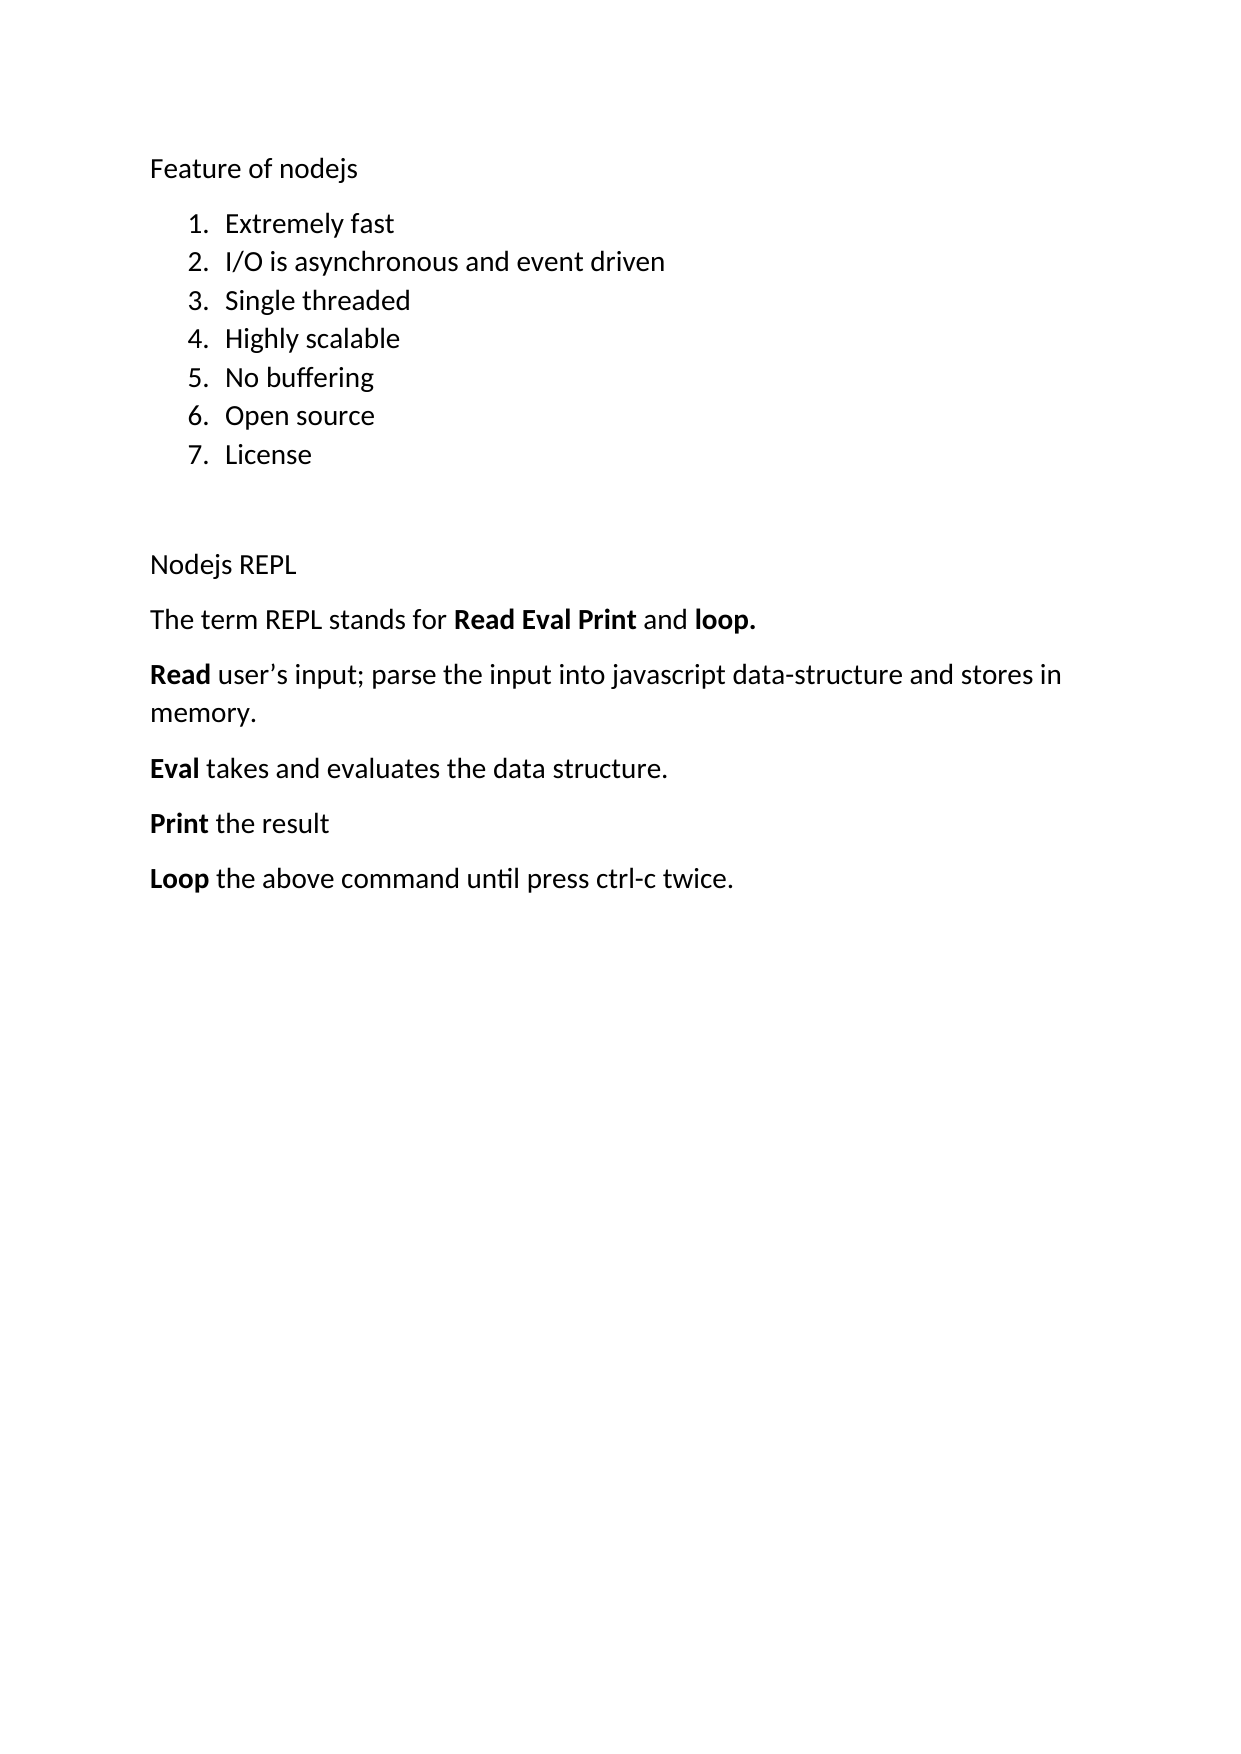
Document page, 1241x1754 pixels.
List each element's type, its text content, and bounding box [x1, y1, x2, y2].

list Single threaded [187, 282, 1090, 318]
list Highly scalable [187, 320, 1090, 356]
list I/O is asynchronous and event driven [187, 243, 1090, 279]
text Nodejs REPL [150, 546, 1090, 582]
list License [187, 436, 1090, 471]
text Print the result [150, 805, 1090, 840]
list No buffering [187, 359, 1090, 394]
text Eval takes and evaluates the data structure. [150, 750, 1090, 785]
text Read user’s input; parse the input into javascript data-structure and stores in memory. [150, 656, 1090, 730]
list Extremely fast [187, 205, 1090, 241]
text Loop the above command until press ctrl-c twice. [150, 860, 1090, 896]
text Feature of nodejs [150, 150, 1090, 186]
text The term REPL stands for Read Eval Print and loop. [150, 601, 1090, 637]
list Open source [187, 397, 1090, 433]
